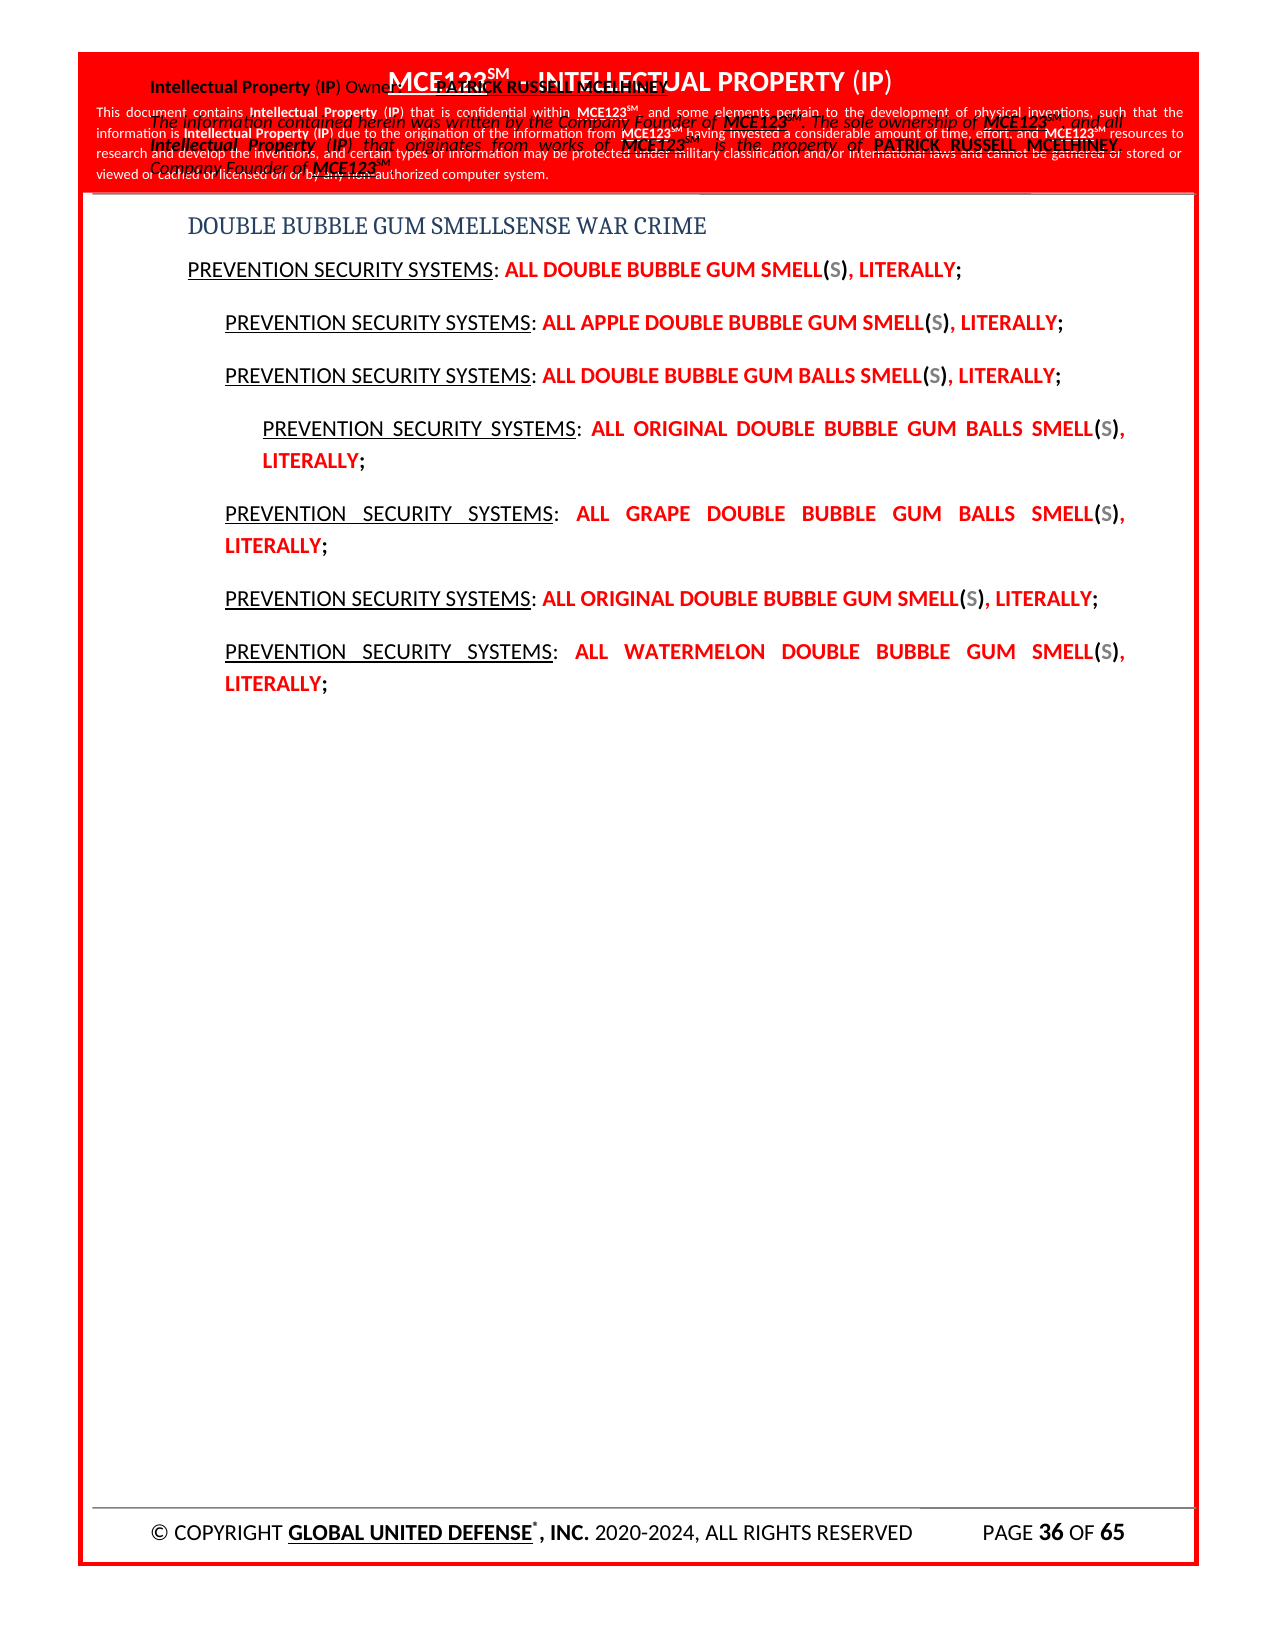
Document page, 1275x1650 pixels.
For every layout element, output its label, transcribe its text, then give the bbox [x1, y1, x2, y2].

text PREVENTION SECURITY SYSTEMS: ALL DOUBLE BUBBLE GUM SMELL(S), LITERALLY; [187, 255, 1125, 283]
text PREVENTION SECURITY SYSTEMS: ALL DOUBLE BUBBLE GUM BALLS SMELL(S), LITERALLY; [225, 361, 1125, 389]
text PREVENTION SECURITY SYSTEMS: ALL ORIGINAL DOUBLE BUBBLE GUM BALLS SMELL(S), LITERALLY; [262, 414, 1125, 474]
subtitle DOUBLE BUBBLE GUM SMELLSENSE WAR CRIME [187, 212, 1125, 240]
text PREVENTION SECURITY SYSTEMS: ALL ORIGINAL DOUBLE BUBBLE GUM SMELL(S), LITERALLY; [225, 584, 1125, 612]
text PREVENTION SECURITY SYSTEMS: ALL WATERMELON DOUBLE BUBBLE GUM SMELL(S), LITERALLY; [225, 637, 1125, 697]
text PREVENTION SECURITY SYSTEMS: ALL APPLE DOUBLE BUBBLE GUM SMELL(S), LITERALLY; [225, 308, 1125, 336]
text PREVENTION SECURITY SYSTEMS: ALL GRAPE DOUBLE BUBBLE GUM BALLS SMELL(S), LITERALLY; [225, 499, 1125, 559]
